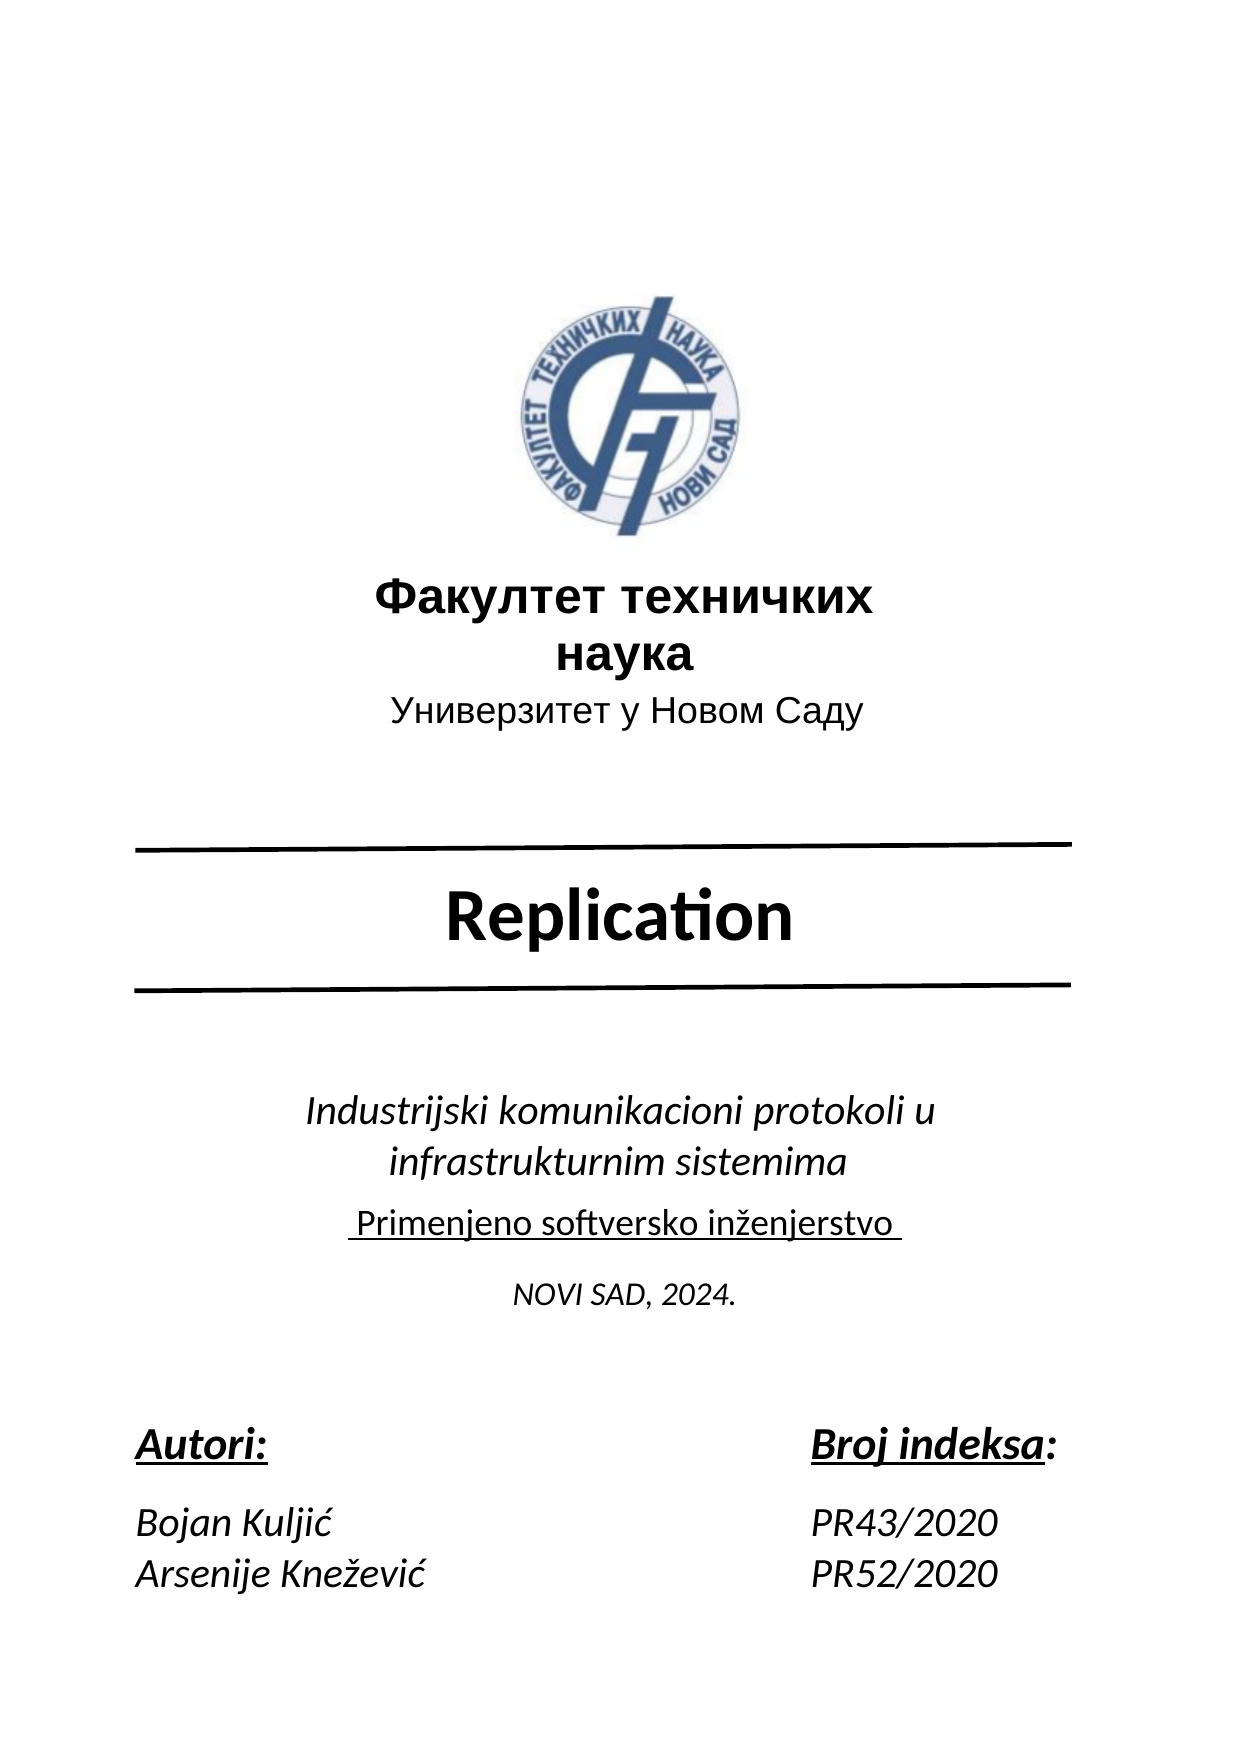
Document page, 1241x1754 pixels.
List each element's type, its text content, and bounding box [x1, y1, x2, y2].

text Факултет техничких наука [352, 566, 896, 681]
title Replication [249, 867, 992, 959]
text Arsenije Knežević PR52/2020 [135, 1547, 1117, 1598]
text Primenjeno softversko inženjerstvo [249, 1199, 992, 1244]
text Industrijski komunikacioni protokoli u infrastrukturnim sistemima [249, 1084, 992, 1185]
text Bojan Kuljić PR43/2020 [135, 1496, 1117, 1547]
text NOVI SAD, 2024. [135, 1272, 1117, 1313]
text Универзитет у Новом Саду [352, 688, 896, 731]
picture [469, 272, 785, 556]
text Autori: Broj indeksa: [135, 1415, 1117, 1471]
